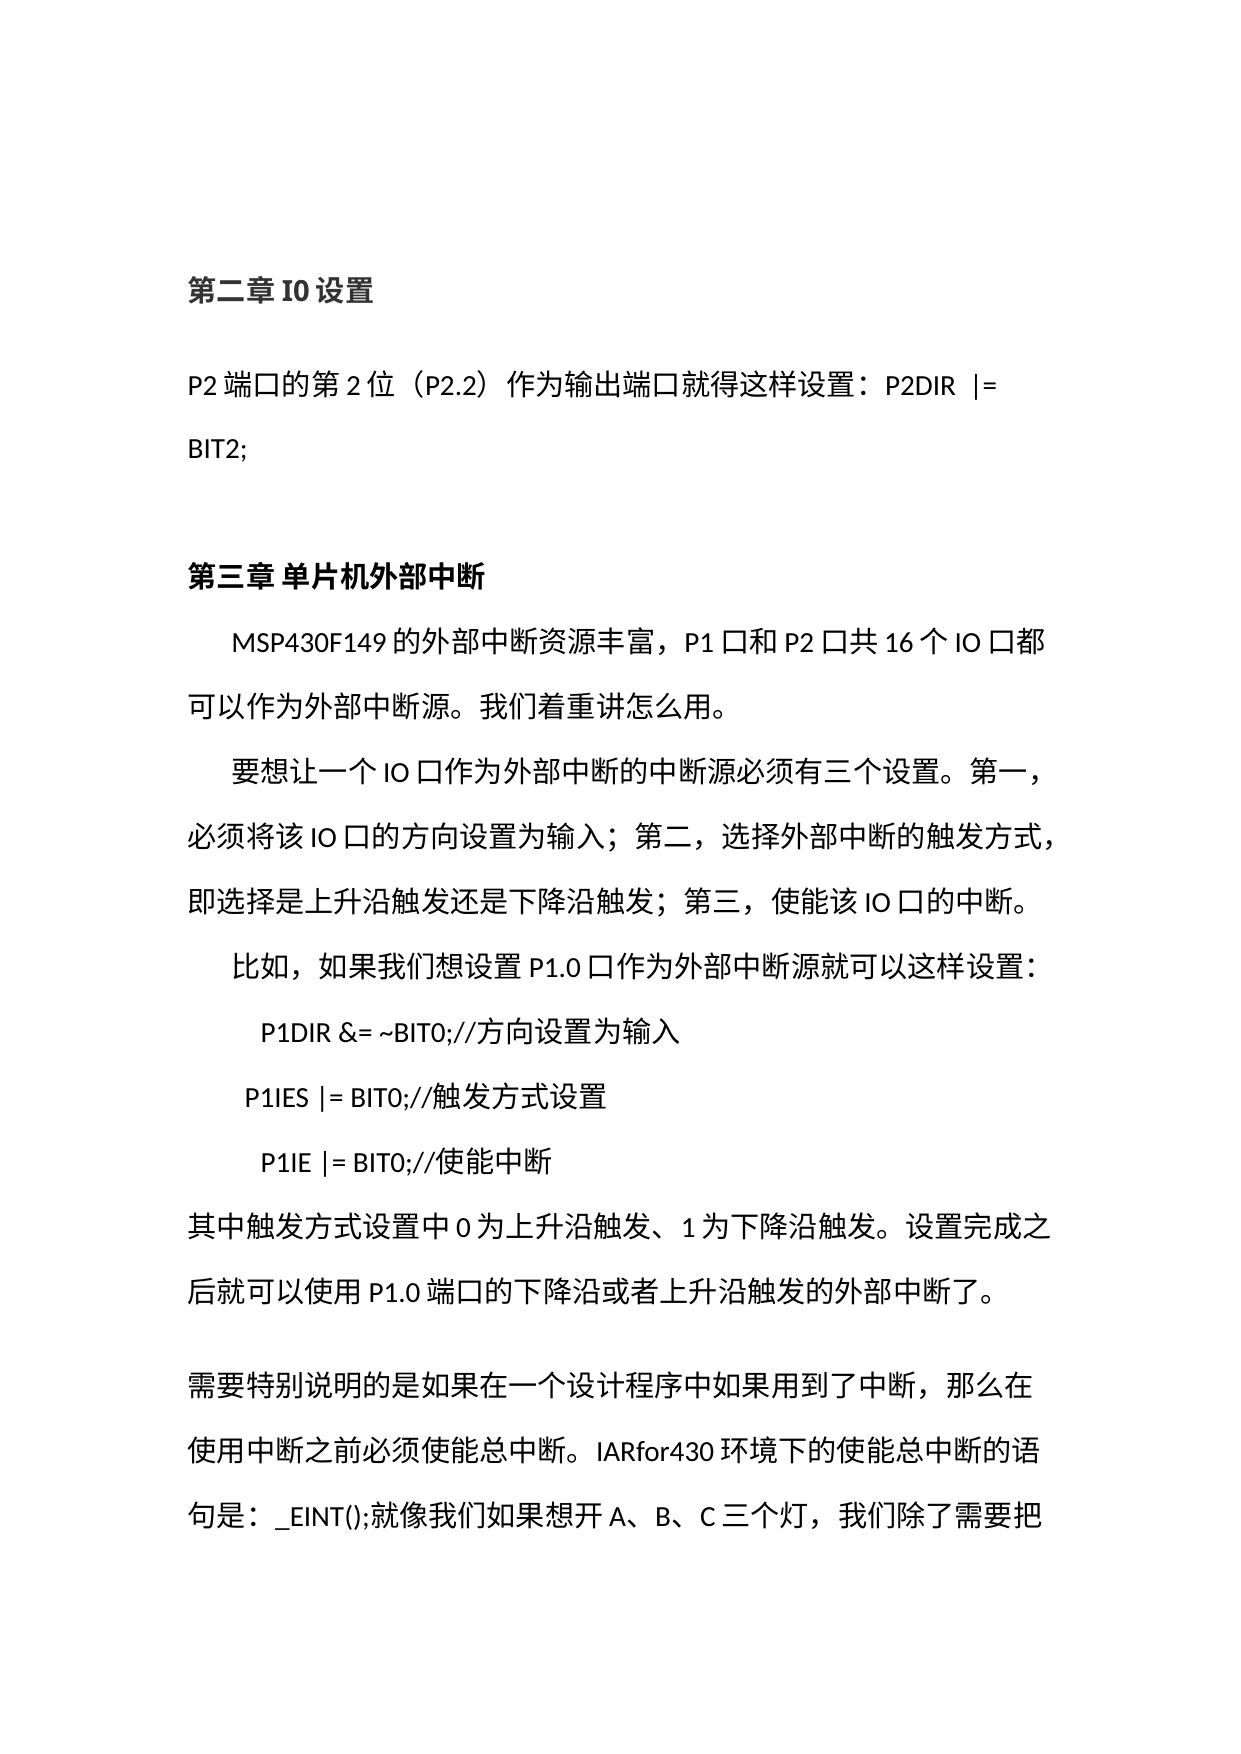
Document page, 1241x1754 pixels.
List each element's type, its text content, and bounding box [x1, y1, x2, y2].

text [187, 1351, 1053, 1546]
text P1DIR &= ~BIT0;//方向设置为输入 [187, 997, 1053, 1062]
text 第三章 单片机外部中断 [187, 542, 1053, 607]
text MSP430F149的外部中断资源丰富，P1口和P2口共16个IO口都可以作为外部中断源。我们着重讲怎么用。 [187, 607, 1053, 737]
text P1IE |= BIT0;//使能中断 [187, 1127, 1053, 1192]
text 其中触发方式设置中0为上升沿触发、1为下降沿触发。设置完成之后就可以使用P1.0端口的下降沿或者上升沿触发的外部中断了。 [187, 1192, 1053, 1322]
text 要想让一个IO口作为外部中断的中断源必须有三个设置。第一，必须将该IO口的方向设置为输入；第二，选择外部中断的触发方式，即选择是上升沿触发还是下降沿触发；第三，使能该IO口的中断。 [187, 737, 1053, 932]
text P2端口的第2位（P2.2）作为输出端口就得这样设置：P2DIR |= BIT2; [187, 350, 1053, 480]
text 第二章 I0设置 [187, 256, 1053, 321]
text P1IES |= BIT0;//触发方式设置 [187, 1062, 1053, 1127]
text 比如，如果我们想设置P1.0口作为外部中断源就可以这样设置： [187, 932, 1053, 997]
